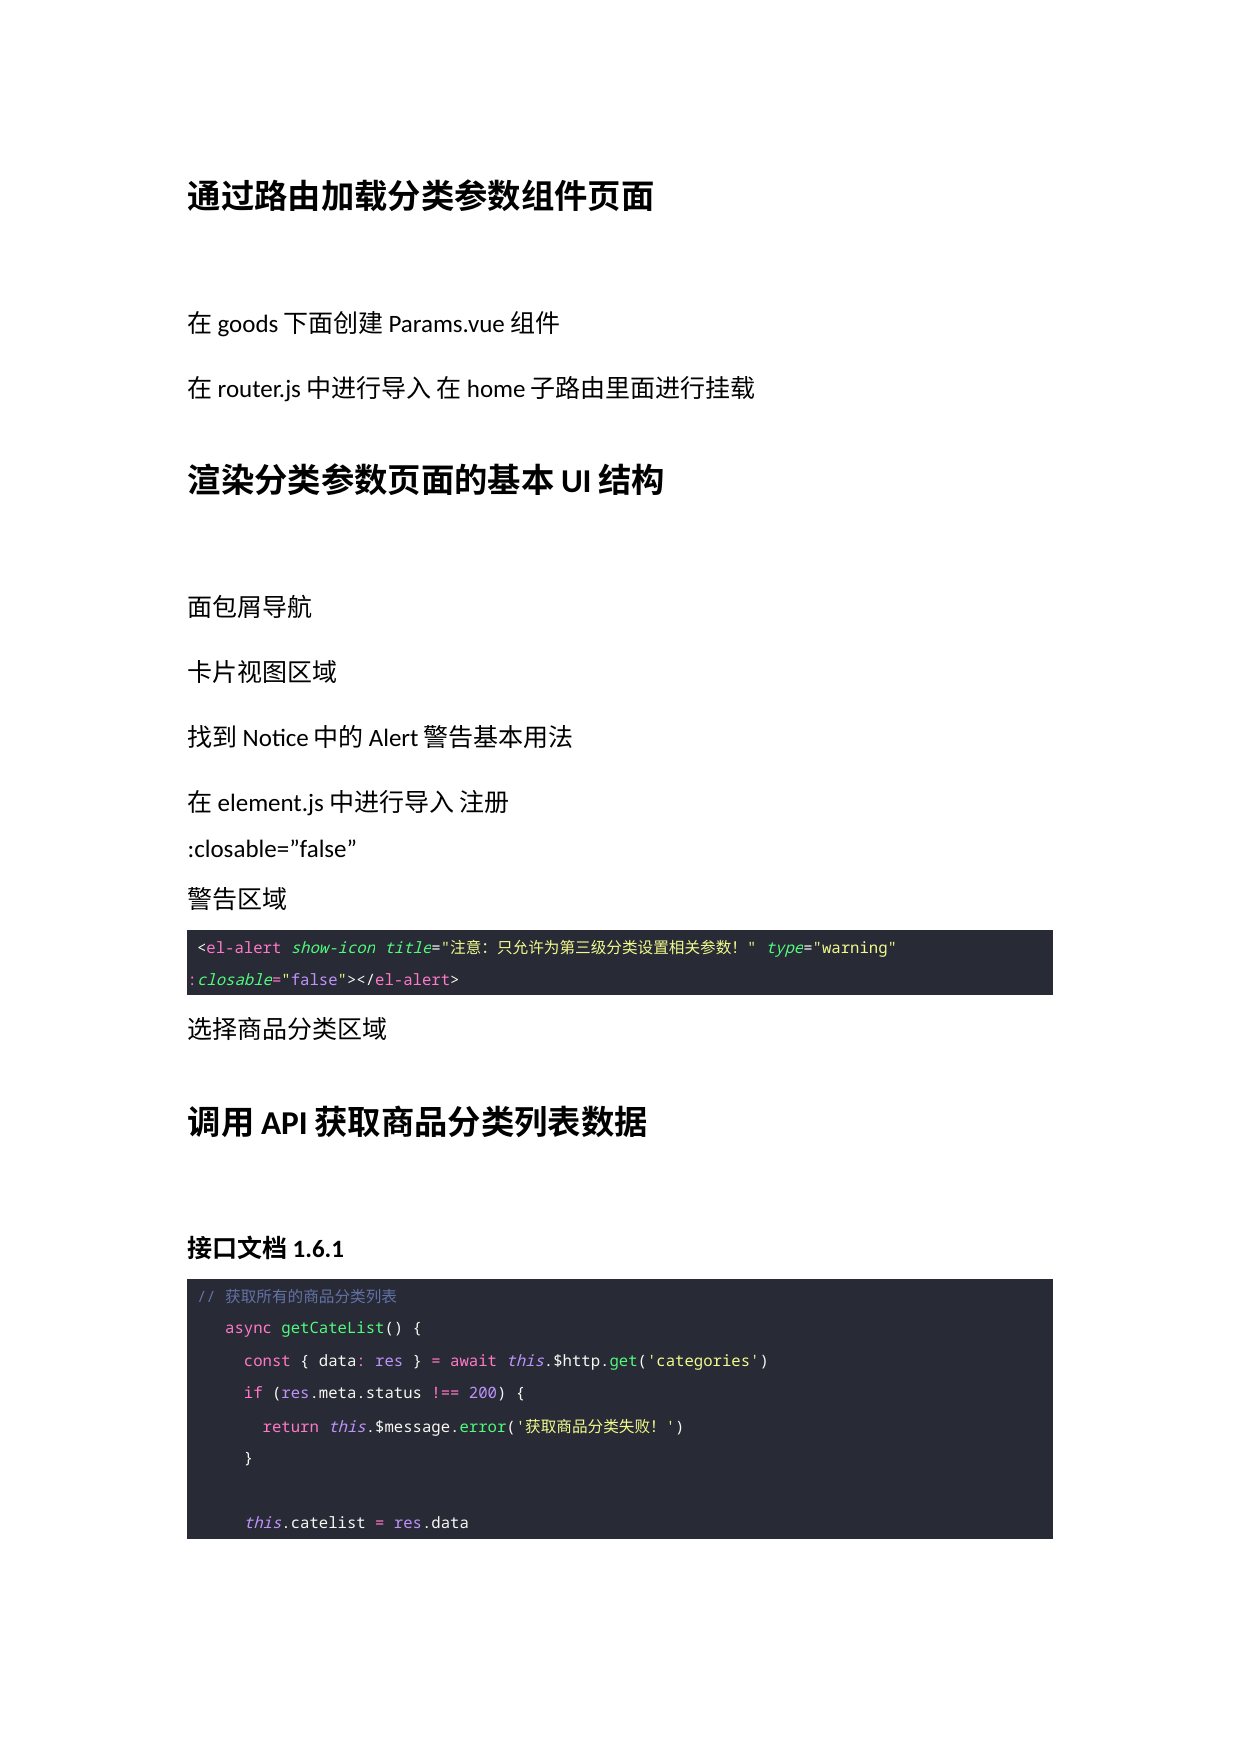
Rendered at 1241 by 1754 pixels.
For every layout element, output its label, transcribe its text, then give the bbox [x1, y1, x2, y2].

text 卡片视图区域 [187, 638, 1053, 703]
text 接口文档1.6.1 [187, 1214, 1053, 1279]
text async getCateList() { [187, 1311, 1053, 1344]
text 面包屑导航 [187, 573, 1053, 638]
text :closable=”false” [187, 833, 1053, 865]
text return this.$message.error('获取商品分类失败！') [187, 1409, 1053, 1441]
text } [187, 1441, 1053, 1474]
text <el-alert show-icon title="注意：只允许为第三级分类设置相关参数！" type="warning" :closable="false"></el-alert> [187, 930, 1053, 995]
subtitle 调用API获取商品分类列表数据 [187, 1087, 1053, 1152]
text if (res.meta.status !== 200) { [187, 1376, 1053, 1409]
text 在element.js中进行导入 注册 [187, 768, 1053, 833]
text 找到Notice中的Alert警告基本用法 [187, 703, 1053, 768]
text 选择商品分类区域 [187, 995, 1053, 1060]
text const { data: res } = await this.$http.get('categories') [187, 1344, 1053, 1376]
subtitle 通过路由加载分类参数组件页面 [187, 162, 1053, 227]
text 在goods下面创建Params.vue组件 [187, 289, 1053, 354]
text 在router.js中进行导入 在home子路由里面进行挂载 [187, 354, 1053, 419]
text // 获取所有的商品分类列表 [187, 1279, 1053, 1311]
subtitle 渲染分类参数页面的基本UI结构 [187, 446, 1053, 511]
text 警告区域 [187, 865, 1053, 930]
text this.catelist = res.data [187, 1506, 1053, 1539]
